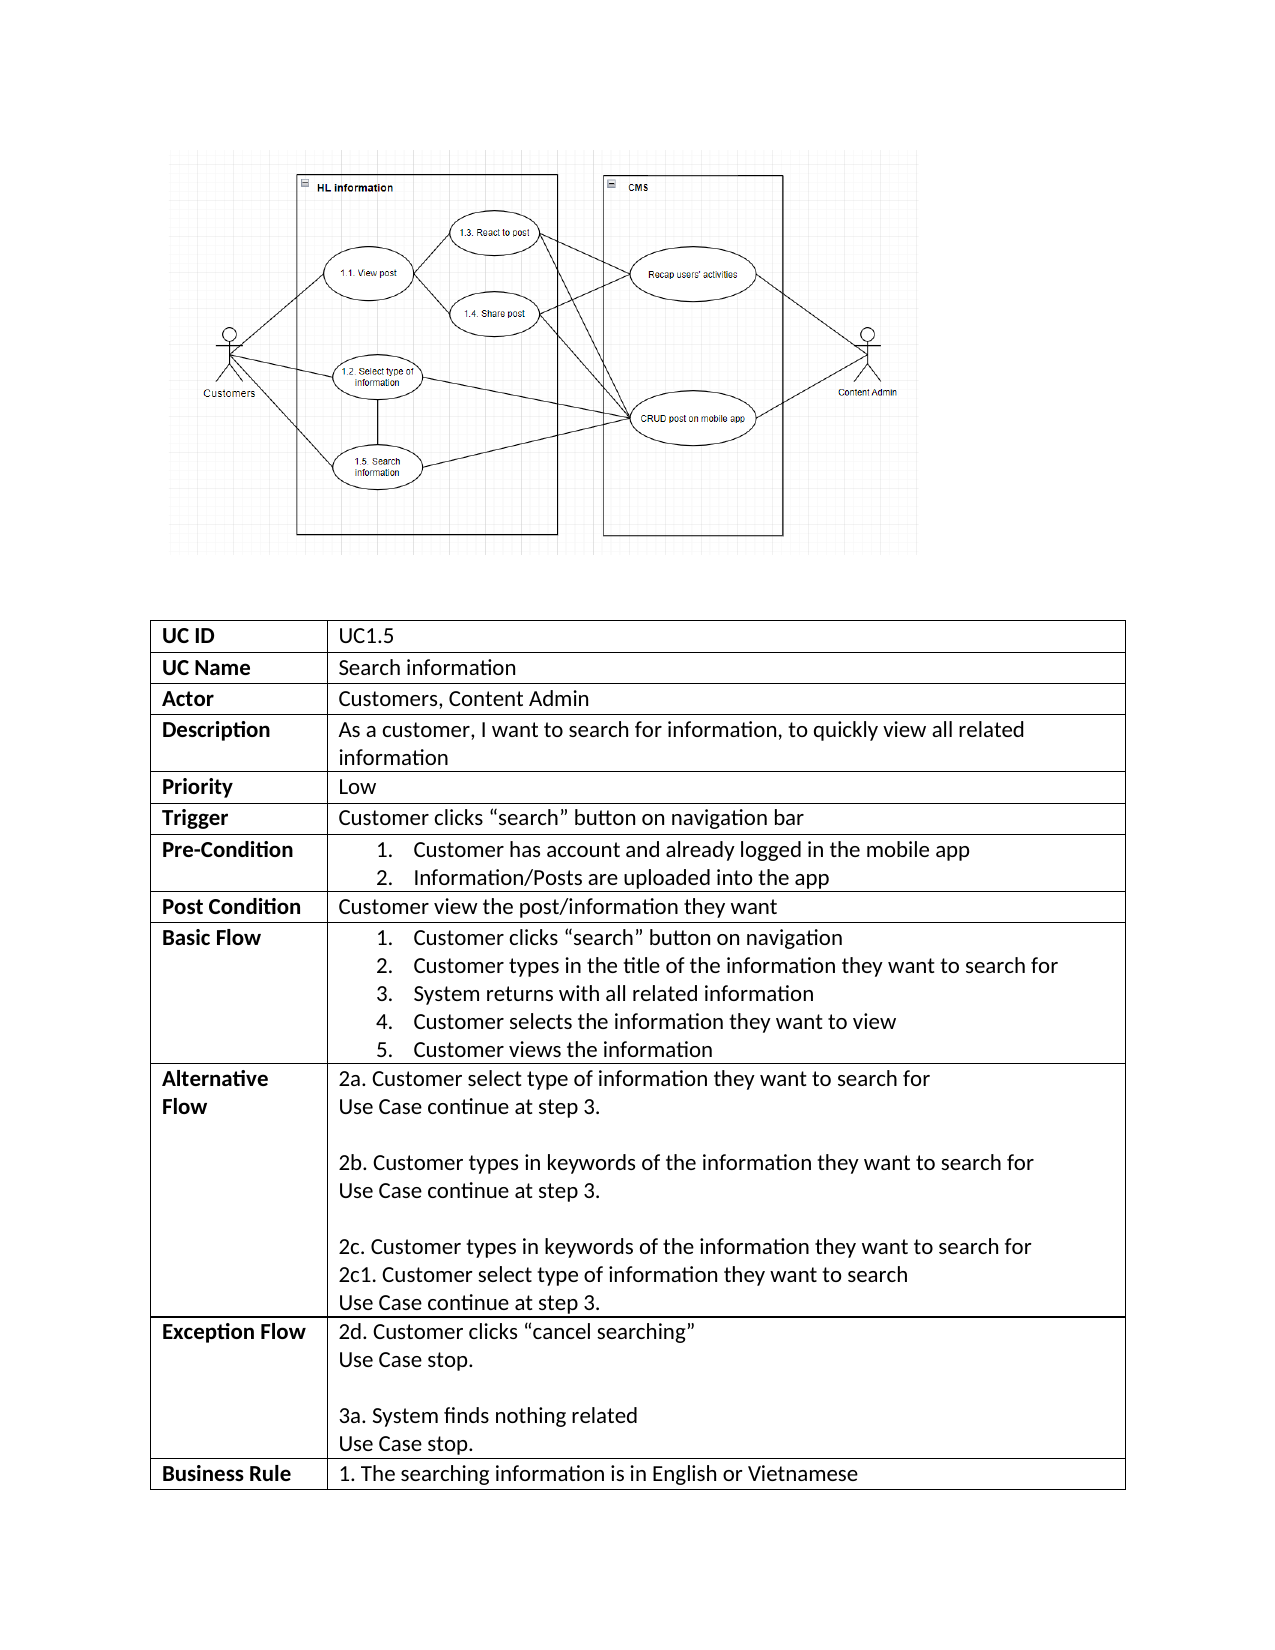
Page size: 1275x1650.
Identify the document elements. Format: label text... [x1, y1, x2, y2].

table_header UC ID [151, 621, 327, 652]
table_cell UC Name [151, 653, 327, 683]
table_cell Post Condition [151, 892, 327, 922]
table_cell Trigger [151, 804, 327, 834]
table_cell Business Rule [151, 1459, 327, 1489]
table_cell Customer view the post/information they want [328, 892, 1125, 922]
table_cell Search information [328, 653, 1125, 683]
table_header UC1.5 [328, 621, 1125, 652]
table_cell Customer has account and already logged in the mobile app Information/Posts are uploaded into the app [328, 835, 1125, 891]
table_cell Customer clicks “search” button on navigation Customer types in the title of the information they want to search for System returns with all related information Customer selects the information they want to view Customer views the information [328, 923, 1125, 1063]
table_cell Exception Flow [151, 1318, 327, 1458]
table_cell Actor [151, 684, 327, 714]
table_cell Low [328, 772, 1125, 802]
table_cell Alternative Flow [151, 1064, 327, 1316]
table_cell Pre-Condition [151, 835, 327, 891]
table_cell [328, 1459, 1125, 1489]
table_cell Customers, Content Admin [328, 684, 1125, 714]
table_cell As a customer, I want to search for information, to quickly view all related information [328, 715, 1125, 771]
table_cell Priority [151, 772, 327, 802]
table_cell 2d. Customer clicks “cancel searching” Use Case stop. 3a. System finds nothing related Use Case stop. [328, 1318, 1125, 1458]
table_cell Basic Flow [151, 923, 327, 1063]
table_cell Description [151, 715, 327, 771]
table_cell 2a. Customer select type of information they want to search for Use Case continue at step 3. 2b. Customer types in keywords of the information they want to search for Use Case continue at step 3. 2c. Customer types in keywords of the information they want to search for 2c1. Customer select type of information they want to search Use Case continue at step 3. [328, 1064, 1125, 1316]
table_cell Customer clicks “search” button on navigation bar [328, 804, 1125, 834]
